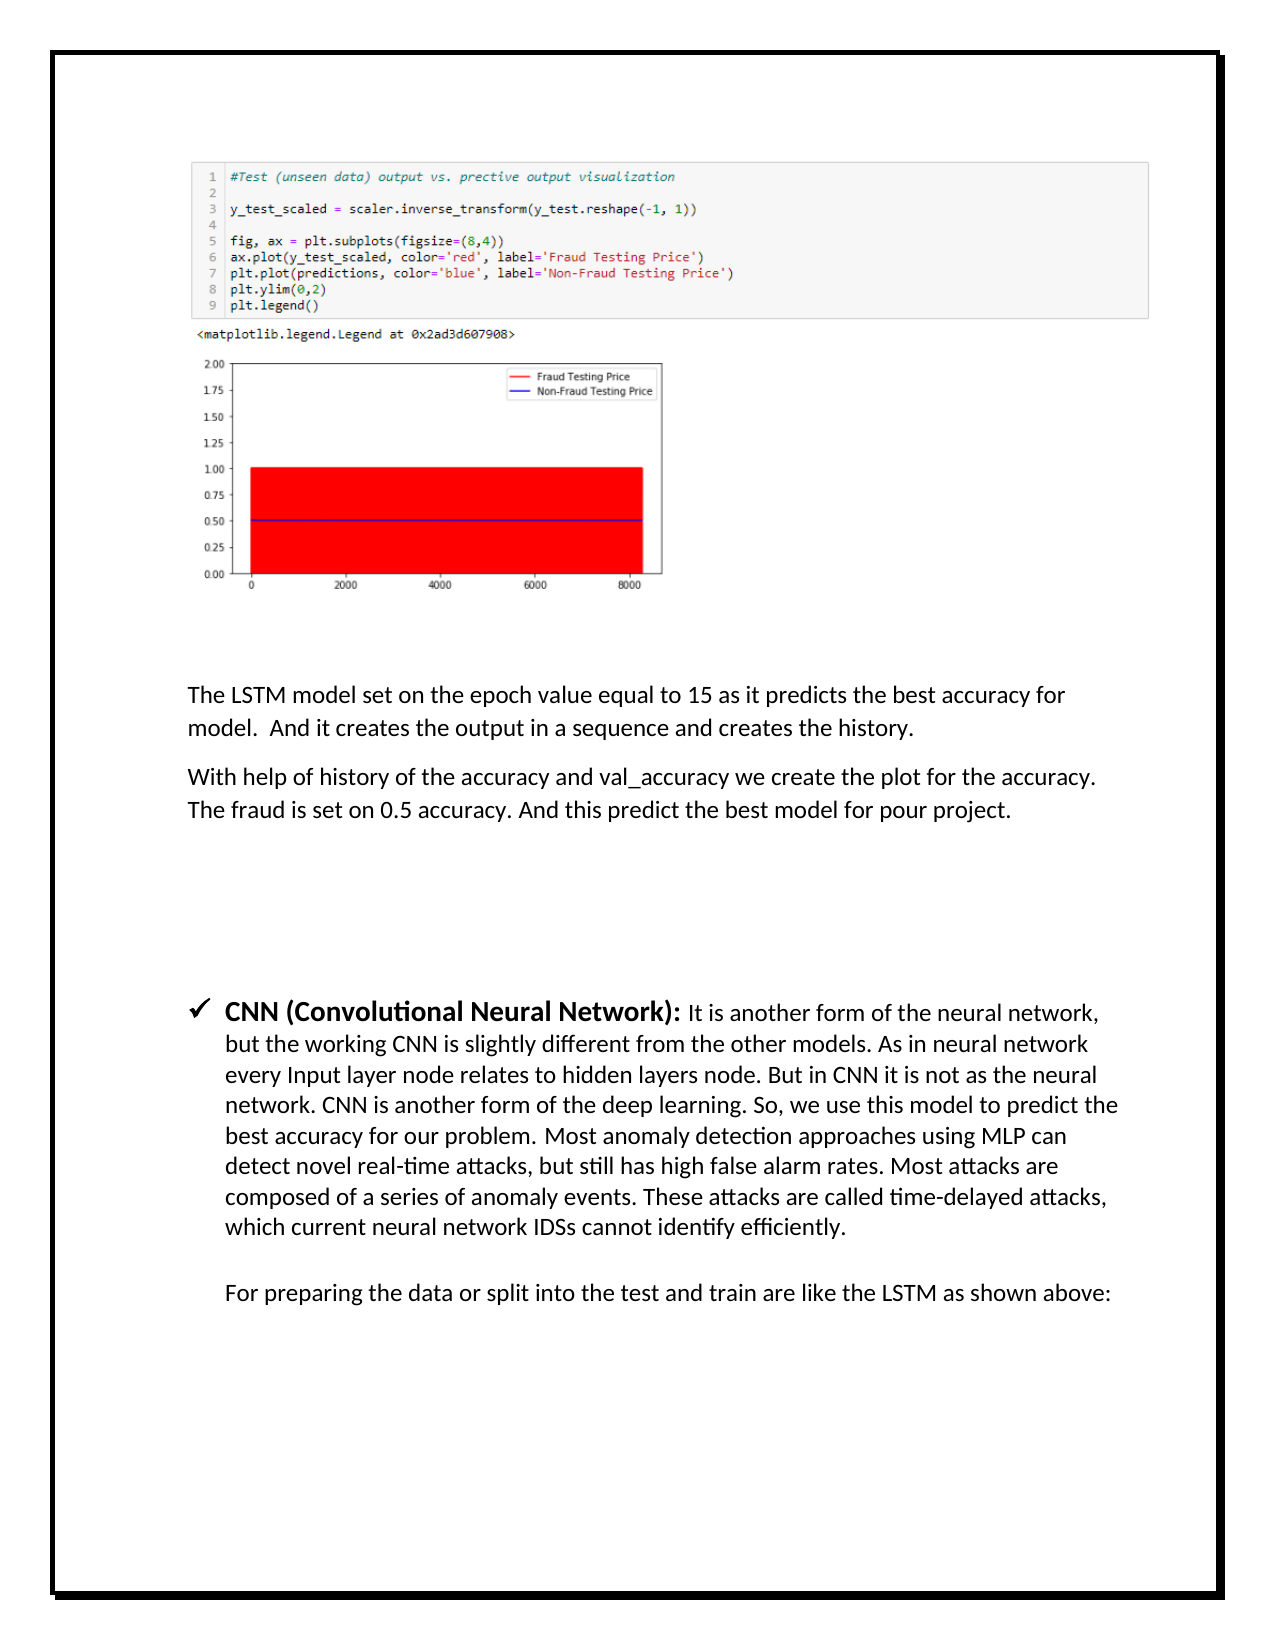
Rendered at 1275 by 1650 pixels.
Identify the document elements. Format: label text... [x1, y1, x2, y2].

text With help of history of the accuracy and val_accuracy we create the plot for the accuracy. The fraud is set on 0.5 accuracy. And this predict the best model for pour project. [187, 761, 1120, 825]
list CNN (Convolutional Neural Network): It is another form of the neural network, but the working CNN is slightly different from the other models. As in neural network every Input layer node relates to hidden layers node. But in CNN it is not as the neural network. CNN is another form of the deep learning. So, we use this model to predict the best accuracy for our problem. Most anomaly detection approaches using MLP can detect novel real-time attacks, but still has high false alarm rates. Most attacks are composed of a series of anomaly events. These attacks are called time-delayed attacks, which current neural network IDSs cannot identify efficiently. [187, 993, 1120, 1242]
picture [187, 150, 1163, 605]
text The LSTM model set on the epoch value equal to 15 as it predicts the best accuracy for model. And it creates the output in a sequence and creates the history. [187, 679, 1120, 742]
list For preparing the data or split into the test and train are like the LSTM as shown above: [225, 1277, 1120, 1308]
